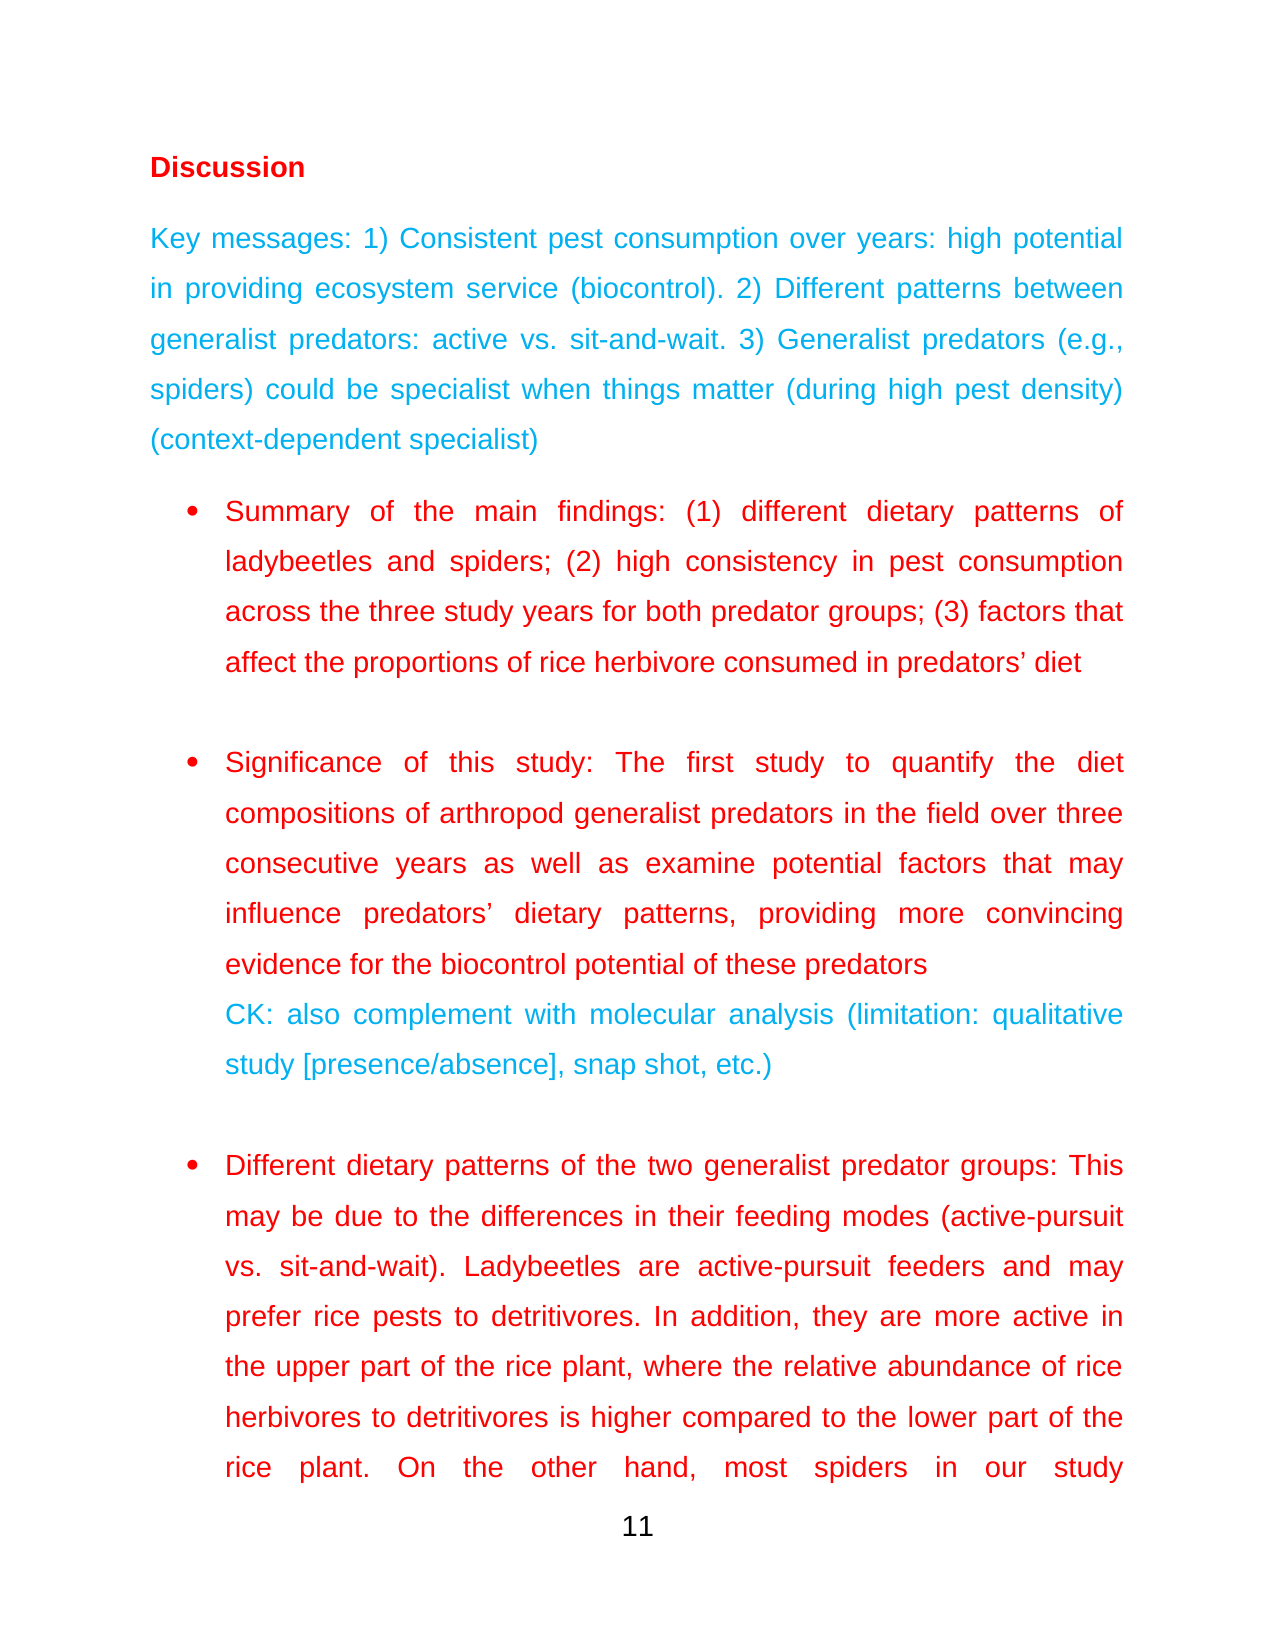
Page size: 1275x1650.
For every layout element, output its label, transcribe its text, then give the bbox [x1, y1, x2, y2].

text Discussion [150, 150, 1125, 183]
list Significance of this study: The first study to quantify the diet compositions of arthropod generalist predators in the field over three consecutive years as well as examine potential factors that may influence predators’ dietary patterns, providing more convincing evidence for the biocontrol potential of these predators [187, 745, 1125, 980]
list CK: also complement with molecular analysis (limitation: qualitative study [presence/absence], snap shot, etc.) [225, 997, 1125, 1081]
text Key messages: 1) Consistent pest consumption over years: high potential in providing ecosystem service (biocontrol). 2) Different patterns between generalist predators: active vs. sit-and-wait. 3) Generalist predators (e.g., spiders) could be specialist when things matter (during high pest density) (context-dependent specialist) [150, 221, 1125, 456]
list Summary of the main findings: (1) different dietary patterns of ladybeetles and spiders; (2) high consistency in pest consumption across the three study years for both predator groups; (3) factors that affect the proportions of rice herbivore consumed in predators’ diet [187, 493, 1125, 678]
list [187, 1148, 1125, 1484]
